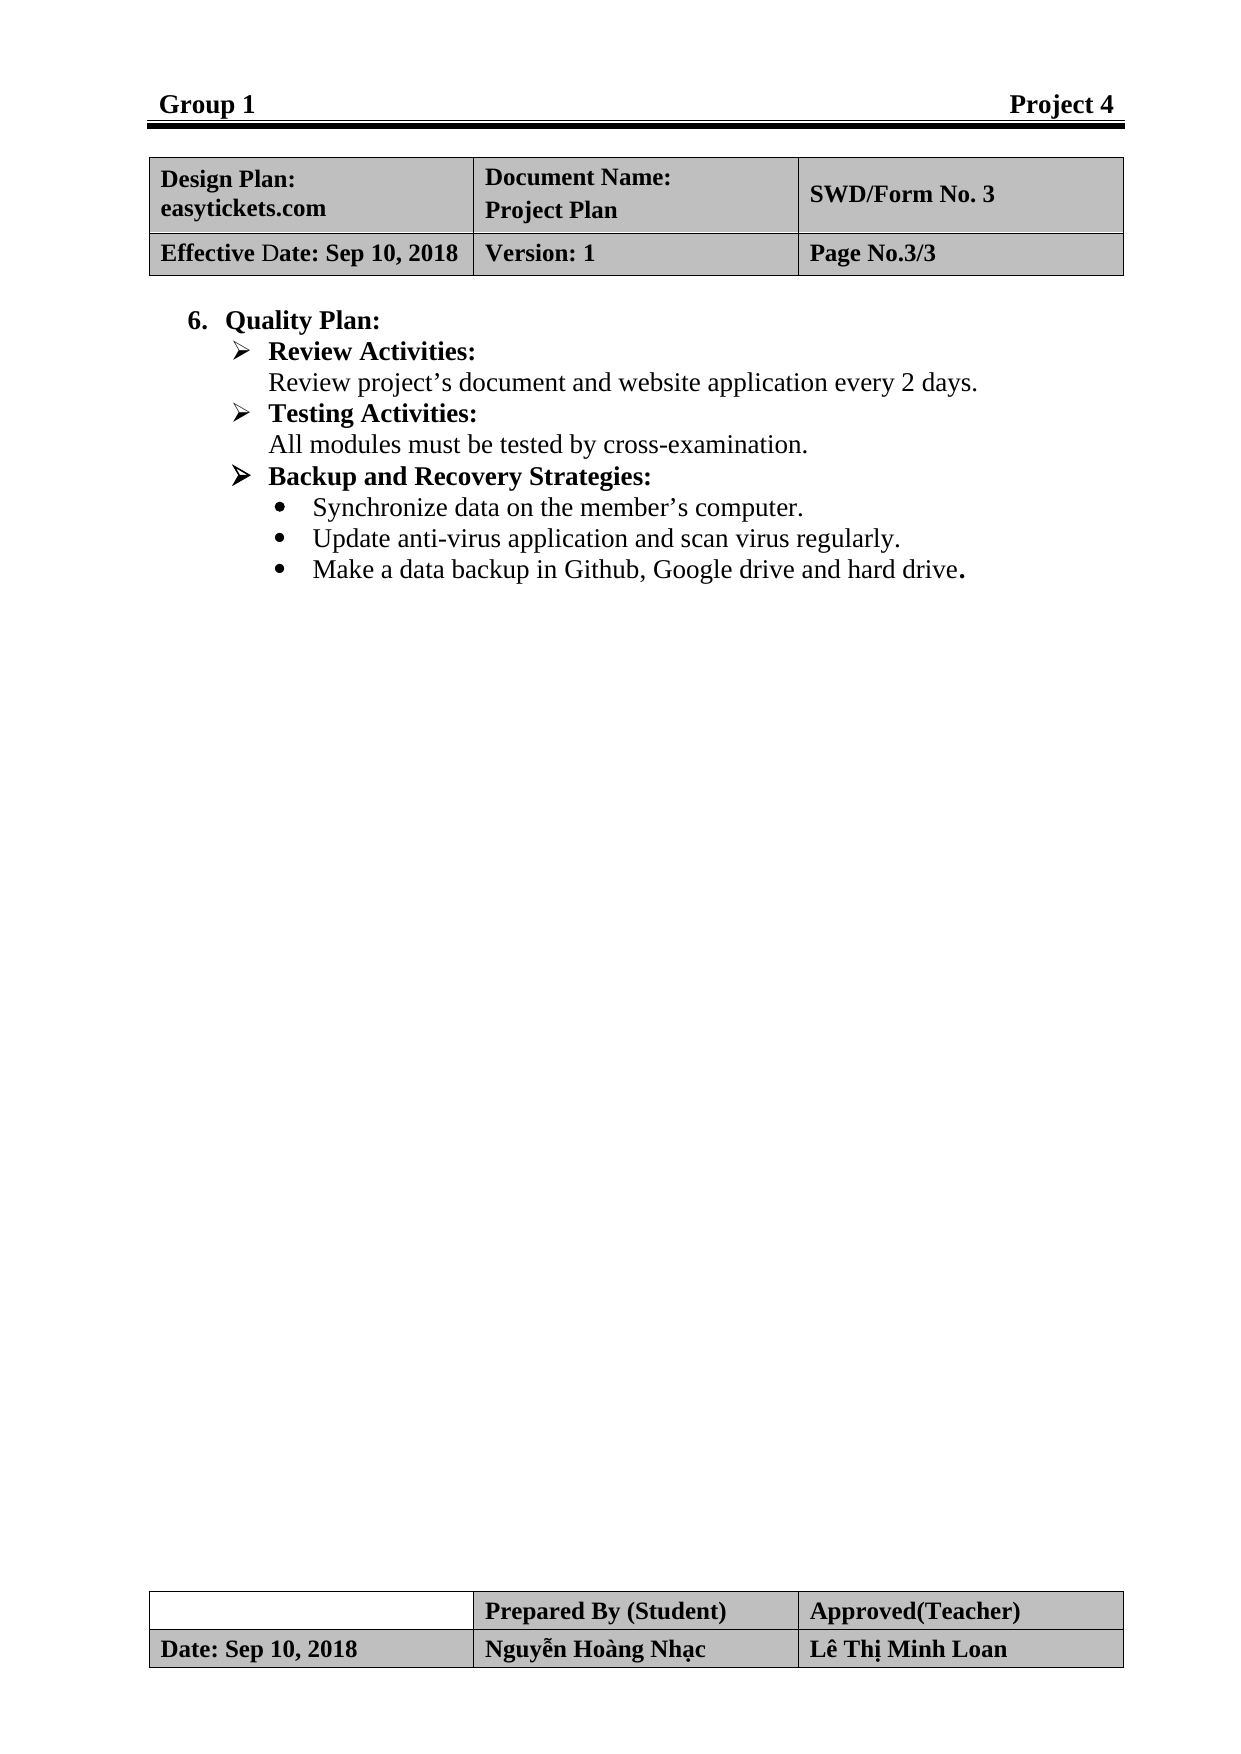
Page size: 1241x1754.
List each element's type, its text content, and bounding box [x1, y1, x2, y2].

list Synchronize data on the member’s computer. [275, 491, 1122, 522]
list Make a data backup in Github, Google drive and hard drive. [275, 553, 1122, 585]
list Backup and Recovery Strategies: [231, 460, 1122, 491]
list Quality Plan: [187, 304, 1122, 335]
list Testing Activities: All modules must be tested by cross-examination. [231, 397, 1122, 460]
list Update anti-virus application and scan virus regularly. [275, 522, 1122, 553]
list Review Activities: Review project’s document and website application every 2 days. [231, 335, 1122, 397]
